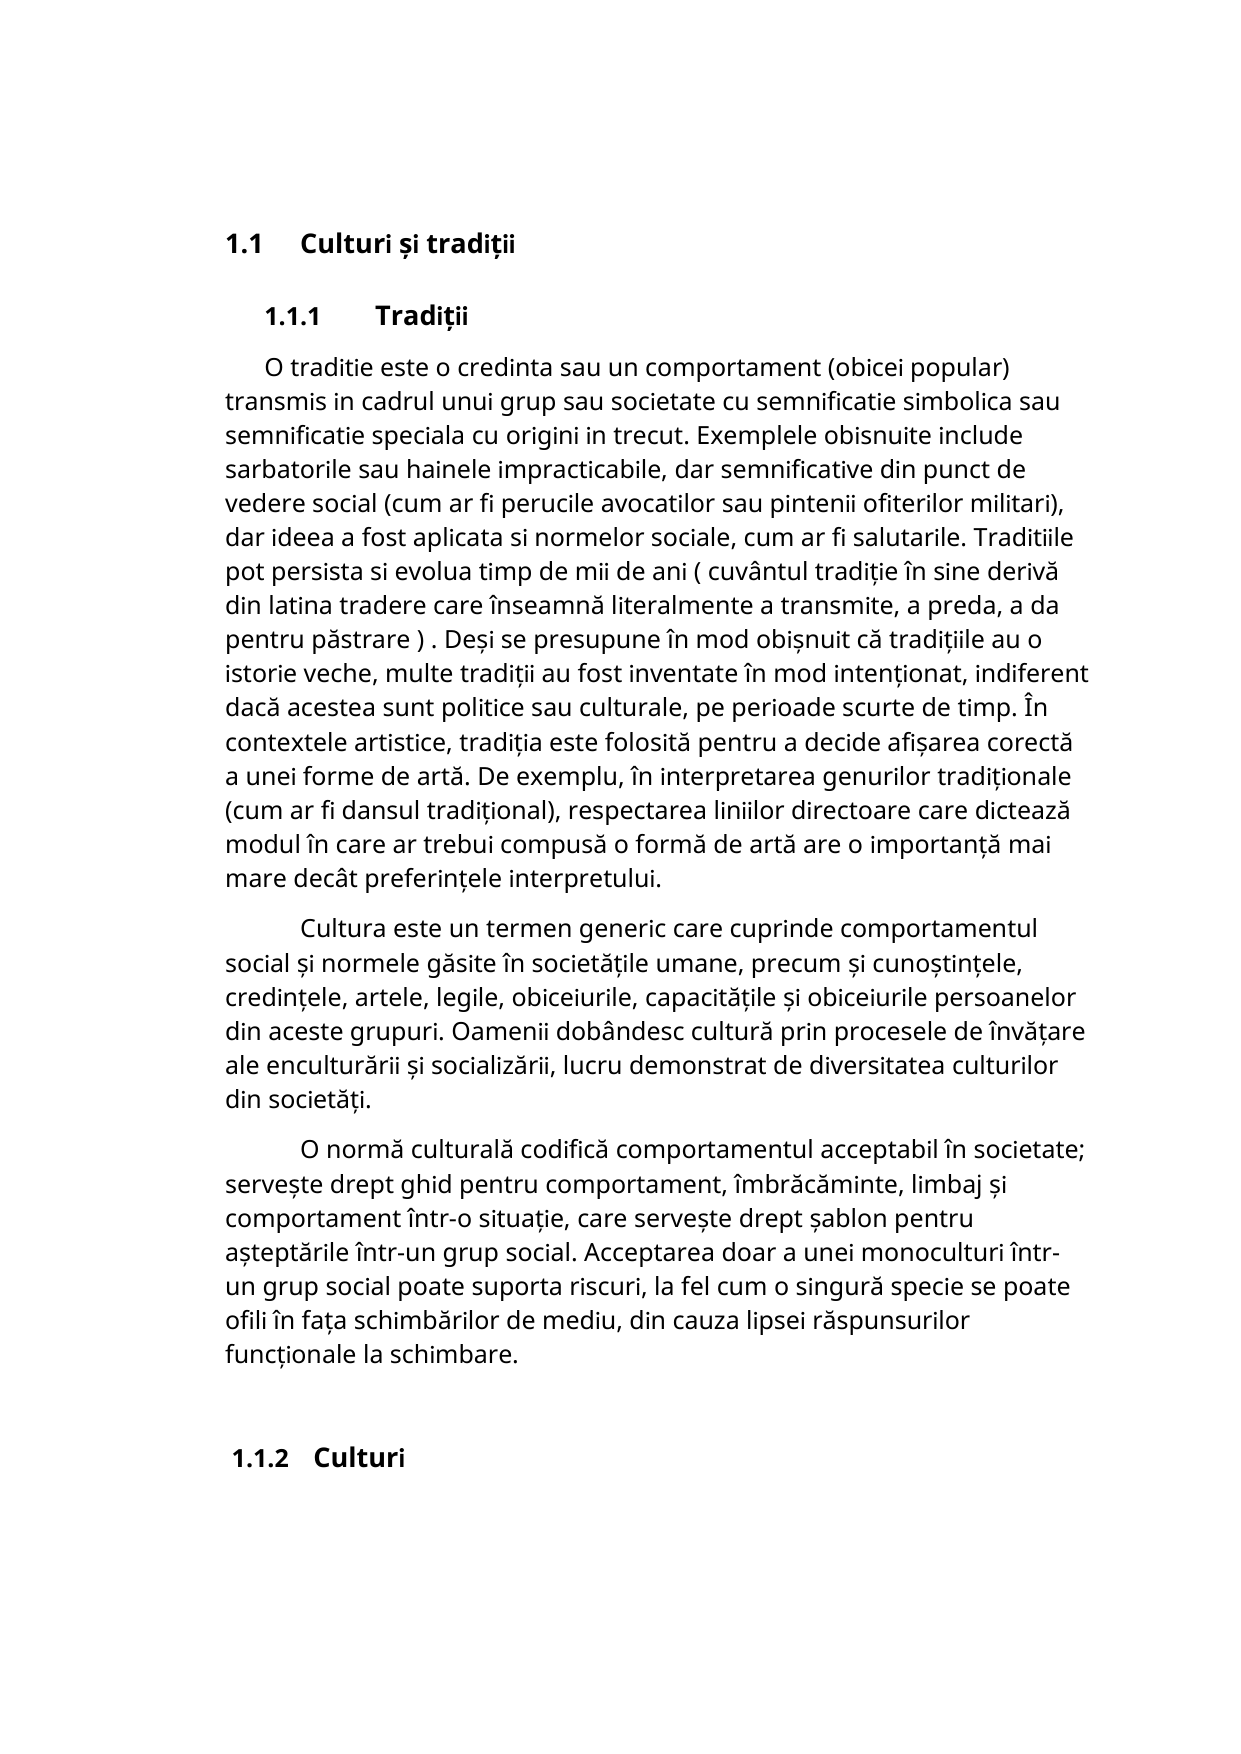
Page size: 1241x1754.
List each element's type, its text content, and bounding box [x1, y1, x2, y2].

list 1.1.1 Tradiții [264, 296, 1090, 333]
text O normă culturală codifică comportamentul acceptabil în societate; servește drept ghid pentru comportament, îmbrăcăminte, limbaj și comportament într-o situație, care servește drept șablon pentru așteptările într-un grup social. Acceptarea doar a unei monoculturi într-un grup social poate suporta riscuri, la fel cum o singură specie se poate ofili în fața schimbărilor de mediu, din cauza lipsei răspunsurilor funcționale la schimbare. [225, 1132, 1090, 1371]
list Culturi și tradiții [225, 225, 1090, 262]
text 1.1.2 Culturi [225, 1438, 1090, 1475]
text Cultura este un termen generic care cuprinde comportamentul social și normele găsite în societățile umane, precum și cunoștințele, credințele, artele, legile, obiceiurile, capacitățile și obiceiurile persoanelor din aceste grupuri. Oamenii dobândesc cultură prin procesele de învățare ale enculturării și socializării, lucru demonstrat de diversitatea culturilor din societăți. [225, 911, 1090, 1116]
text O traditie este o credinta sau un comportament (obicei popular) transmis in cadrul unui grup sau societate cu semnificatie simbolica sau semnificatie speciala cu origini in trecut. Exemplele obisnuite include sarbatorile sau hainele impracticabile, dar semnificative din punct de vedere social (cum ar fi perucile avocatilor sau pintenii ofiterilor militari), dar ideea a fost aplicata si normelor sociale, cum ar fi salutarile. Traditiile pot persista si evolua timp de mii de ani ( cuvântul tradiție în sine derivă din latina tradere care înseamnă literalmente a transmite, a preda, a da pentru păstrare ) . Deși se presupune în mod obișnuit că tradițiile au o istorie veche, multe tradiții au fost inventate în mod intenționat, indiferent dacă acestea sunt politice sau culturale, pe perioade scurte de timp. În contextele artistice, tradiția este folosită pentru a decide afișarea corectă a unei forme de artă. De exemplu, în interpretarea genurilor tradiționale (cum ar fi dansul tradițional), respectarea liniilor directoare care dictează modul în care ar trebui compusă o formă de artă are o importanță mai mare decât preferințele interpretului. [225, 349, 1090, 894]
